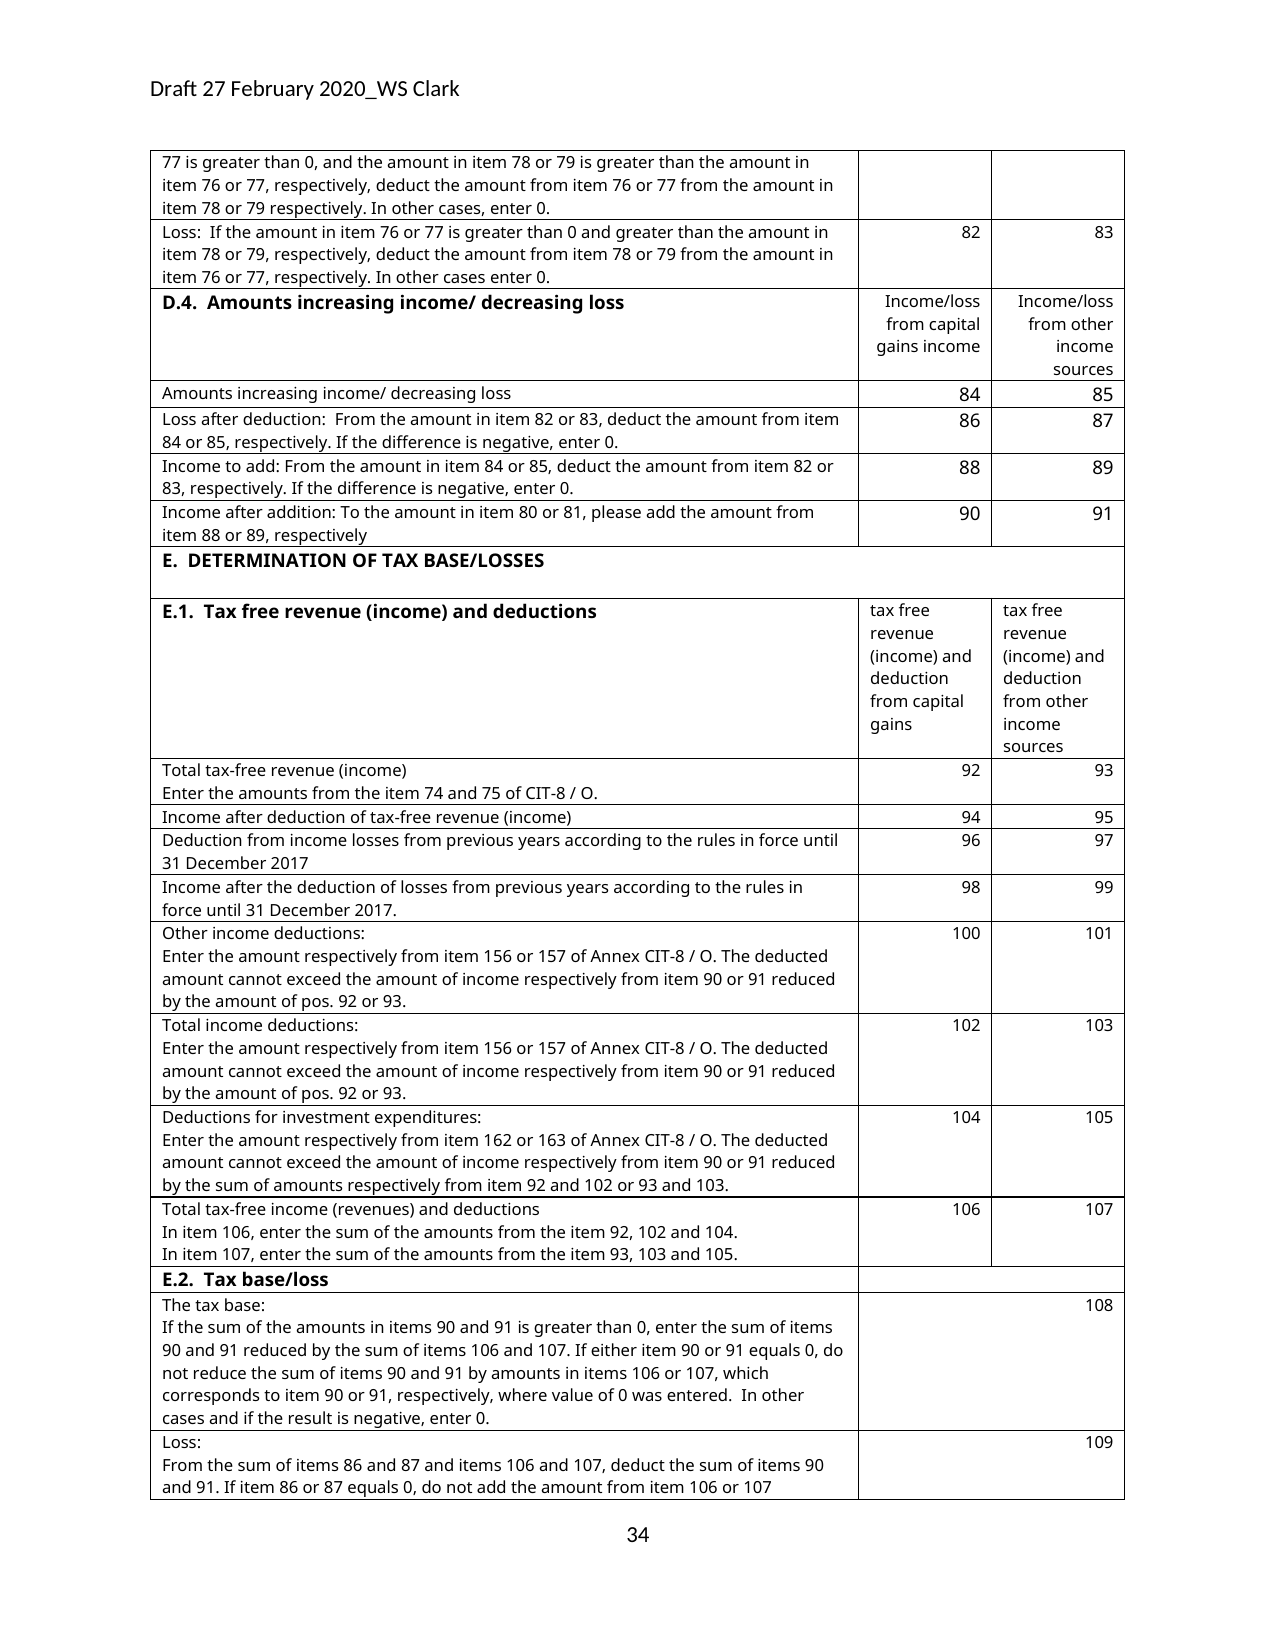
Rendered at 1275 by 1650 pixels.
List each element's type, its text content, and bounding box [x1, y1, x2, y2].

table_cell Amounts increasing income/ decreasing loss [151, 381, 858, 407]
table_cell 103 [992, 1014, 1124, 1104]
table_cell 101 [992, 922, 1124, 1013]
table_cell Income to add: From the amount in item 84 or 85, deduct the amount from item 82 or 83, respectively. If the difference is negative, enter 0. [151, 454, 858, 500]
table_cell 95 [992, 805, 1124, 828]
table_cell Total tax-free income (revenues) and deductions In item 106, enter the sum of the amounts from the item 92, 102 and 104. In item 107, enter the sum of the amounts from the item 93, 103 and 105. [151, 1198, 858, 1266]
table_cell 109 [859, 1431, 1124, 1499]
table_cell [151, 151, 858, 219]
table_cell E.2. Tax base/loss [151, 1267, 858, 1292]
table_cell tax free revenue (income) and deduction from other income sources [992, 599, 1124, 758]
table_cell 99 [992, 875, 1124, 921]
table_cell E. DETERMINATION OF TAX BASE/LOSSES [151, 547, 1124, 598]
table_cell 80 [859, 151, 991, 219]
table_cell 106 [859, 1198, 991, 1266]
table_cell Income after the deduction of losses from previous years according to the rules in force until 31 December 2017. [151, 875, 858, 921]
table_cell 100 [859, 922, 991, 1013]
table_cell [151, 1431, 858, 1499]
table_cell 91 [992, 501, 1124, 546]
table_cell Income after deduction of tax-free revenue (income) [151, 805, 858, 828]
table_cell 93 [992, 759, 1124, 804]
table_cell Total income deductions: Enter the amount respectively from item 156 or 157 of Annex CIT-8 / O. The deducted amount cannot exceed the amount of income respectively from item 90 or 91 reduced by the amount of pos. 92 or 93. [151, 1014, 858, 1104]
table_cell Income after addition: To the amount in item 80 or 81, please add the amount from item 88 or 89, respectively [151, 501, 858, 546]
table_cell [859, 1267, 1124, 1292]
table_cell 94 [859, 805, 991, 828]
table_cell 97 [992, 829, 1124, 874]
table_cell 90 [859, 501, 991, 546]
table_cell 96 [859, 829, 991, 874]
table_cell E.1. Tax free revenue (income) and deductions [151, 599, 858, 758]
table_cell 107 [992, 1198, 1124, 1266]
table_cell Other income deductions: Enter the amount respectively from item 156 or 157 of Annex CIT-8 / O. The deducted amount cannot exceed the amount of income respectively from item 90 or 91 reduced by the amount of pos. 92 or 93. [151, 922, 858, 1013]
table_cell 81 [992, 151, 1124, 219]
table_cell Deductions for investment expenditures: Enter the amount respectively from item 162 or 163 of Annex CIT-8 / O. The deducted amount cannot exceed the amount of income respectively from item 90 or 91 reduced by the sum of amounts respectively from item 92 and 102 or 93 and 103. [151, 1106, 858, 1196]
table_cell 89 [992, 454, 1124, 500]
table_cell Income/loss from other income sources [992, 289, 1124, 380]
table_cell 104 [859, 1106, 991, 1196]
table_cell 108 [859, 1293, 1124, 1429]
table_cell 105 [992, 1106, 1124, 1196]
table_cell 86 [859, 408, 991, 453]
table_cell Deduction from income losses from previous years according to the rules in force until 31 December 2017 [151, 829, 858, 874]
table_cell 84 [859, 381, 991, 407]
table_cell 98 [859, 875, 991, 921]
table_cell 82 [859, 220, 991, 288]
table_cell 83 [992, 220, 1124, 288]
table_cell Income/loss from capital gains income [859, 289, 991, 380]
table_cell 87 [992, 408, 1124, 453]
table_cell 102 [859, 1014, 991, 1104]
table_cell 88 [859, 454, 991, 500]
table_cell 92 [859, 759, 991, 804]
table_cell Loss: If the amount in item 76 or 77 is greater than 0 and greater than the amount in item 78 or 79, respectively, deduct the amount from item 78 or 79 from the amount in item 76 or 77, respectively. In other cases enter 0. [151, 220, 858, 288]
table_cell The tax base: If the sum of the amounts in items 90 and 91 is greater than 0, enter the sum of items 90 and 91 reduced by the sum of items 106 and 107. If either item 90 or 91 equals 0, do not reduce the sum of items 90 and 91 by amounts in items 106 or 107, which corresponds to item 90 or 91, respectively, where value of 0 was entered. In other cases and if the result is negative, enter 0. [151, 1293, 858, 1429]
table_cell Total tax-free revenue (income) Enter the amounts from the item 74 and 75 of CIT-8 / O. [151, 759, 858, 804]
table_cell Loss after deduction: From the amount in item 82 or 83, deduct the amount from item 84 or 85, respectively. If the difference is negative, enter 0. [151, 408, 858, 453]
table_cell 85 [992, 381, 1124, 407]
table_cell D.4. Amounts increasing income/ decreasing loss [151, 289, 858, 380]
table_cell tax free revenue (income) and deduction from capital gains [859, 599, 991, 758]
